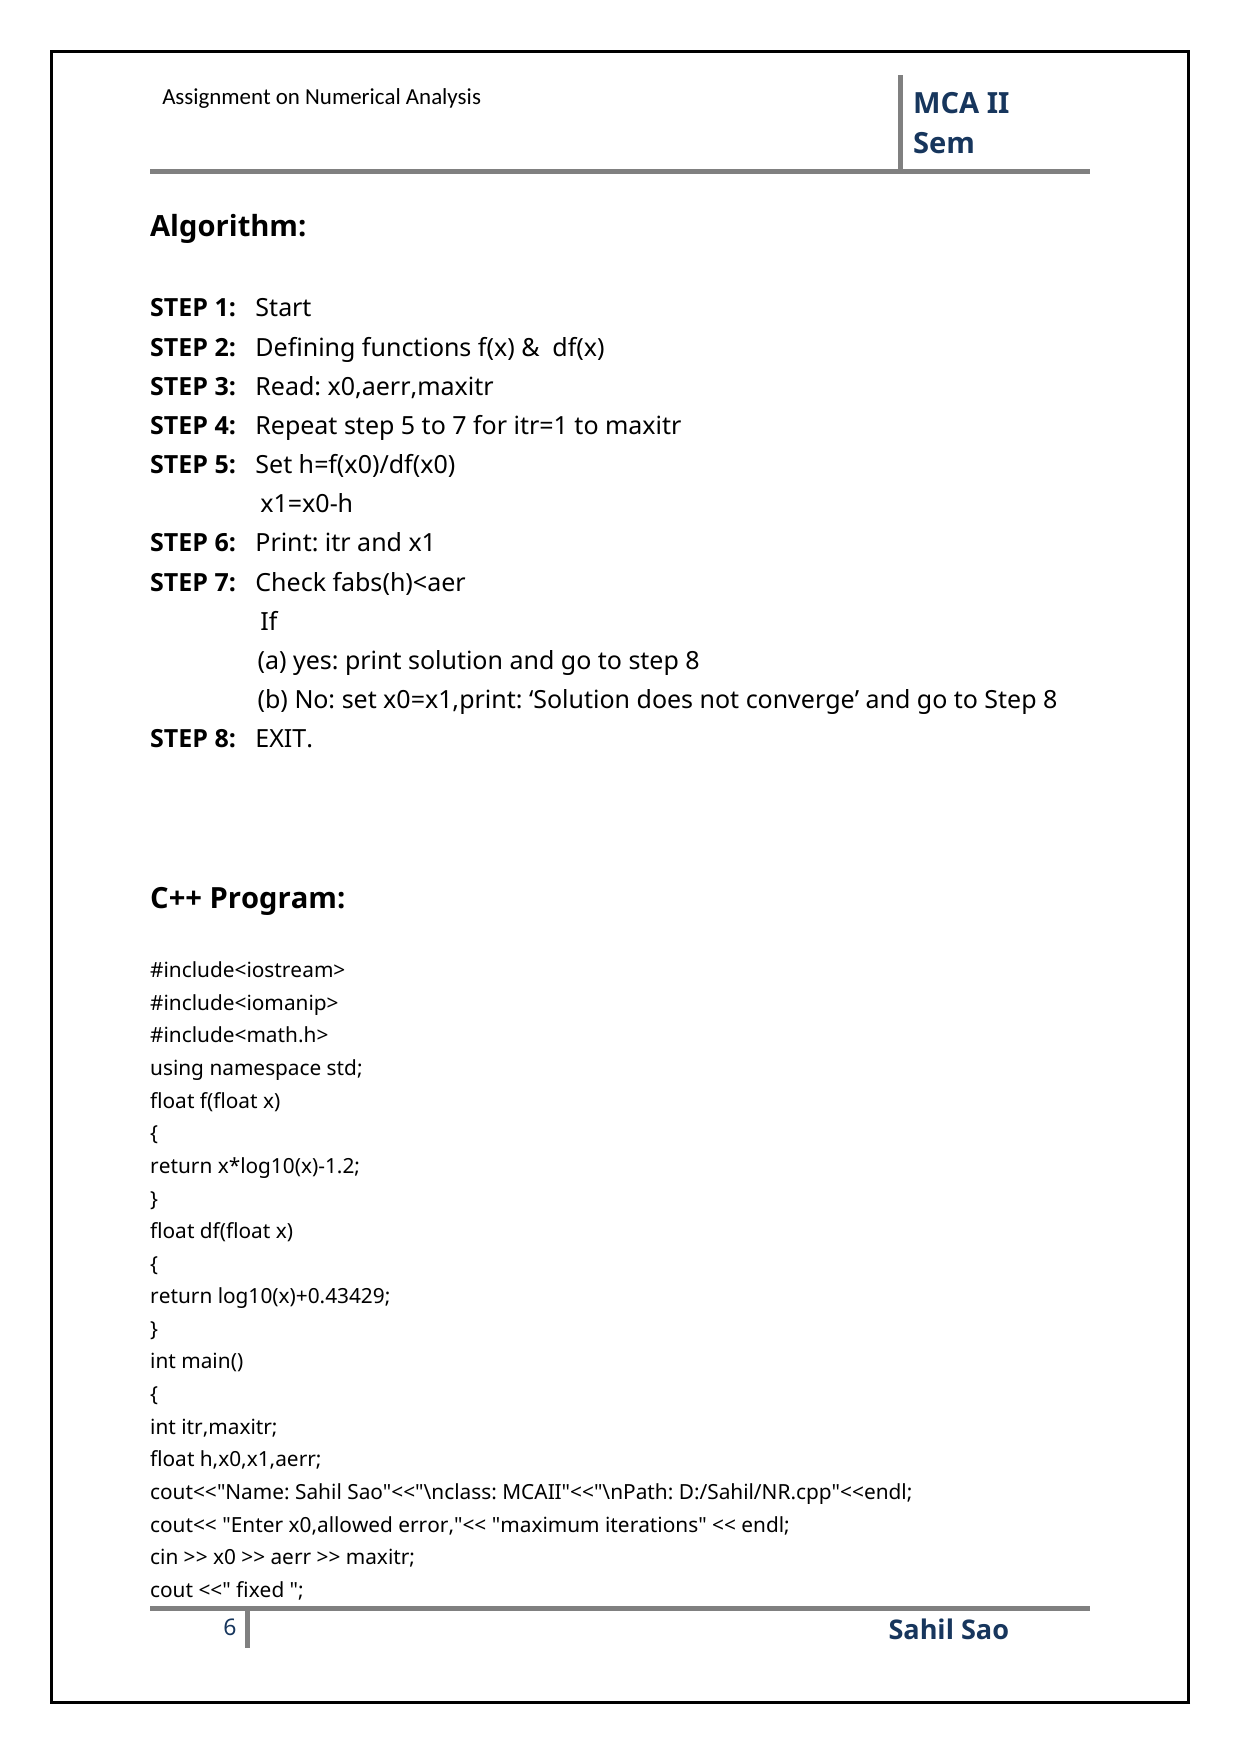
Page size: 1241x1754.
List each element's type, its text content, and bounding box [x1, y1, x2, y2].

text Algorithm: [150, 205, 1090, 245]
text float h,x0,x1,aerr; [150, 1444, 1090, 1473]
text using namespace std; [150, 1053, 1090, 1082]
text STEP 5: Set h=f(x0)/df(x0) [150, 447, 1090, 481]
text #include<math.h> [150, 1021, 1090, 1049]
text cout<<"Name: Sahil Sao"<<"\nclass: MCAII"<<"\nPath: D:/Sahil/NR.cpp"<<endl; [150, 1477, 1090, 1506]
text STEP 7: Check fabs(h)<aer [150, 564, 1090, 598]
text } [150, 1184, 1090, 1212]
text STEP 2: Defining functions f(x) & df(x) [150, 329, 1090, 363]
text #include<iostream> [150, 955, 1090, 984]
text STEP 6: Print: itr and x1 [150, 525, 1090, 559]
text float f(float x) [150, 1086, 1090, 1114]
text { [150, 1118, 1090, 1147]
text STEP 1: Start [150, 290, 1090, 324]
text (b) No: set x0=x1,print: ‘Solution does not converge’ and go to Step 8 [150, 682, 1090, 716]
text STEP 3: Read: x0,aerr,maxitr [150, 368, 1090, 402]
text { [150, 1379, 1090, 1408]
text } [150, 1314, 1090, 1342]
text int itr,maxitr; [150, 1412, 1090, 1440]
text x1=x0-h [150, 486, 1090, 520]
text (a) yes: print solution and go to step 8 [225, 643, 1090, 677]
text cin >> x0 >> aerr >> maxitr; [150, 1542, 1090, 1571]
text #include<iomanip> [150, 988, 1090, 1016]
text STEP 8: EXIT. [150, 721, 1090, 755]
text return x*log10(x)-1.2; [150, 1151, 1090, 1179]
text cout<< "Enter x0,allowed error,"<< "maximum iterations" << endl; [150, 1510, 1090, 1538]
text return log10(x)+0.43429; [150, 1281, 1090, 1310]
text int main() [150, 1347, 1090, 1375]
text STEP 4: Repeat step 5 to 7 for itr=1 to maxitr [150, 408, 1090, 442]
text { [150, 1249, 1090, 1277]
text C++ Program: [150, 878, 1090, 917]
text cout <<" fixed "; [150, 1575, 1090, 1603]
text float df(float x) [150, 1216, 1090, 1245]
text If [150, 603, 1090, 637]
